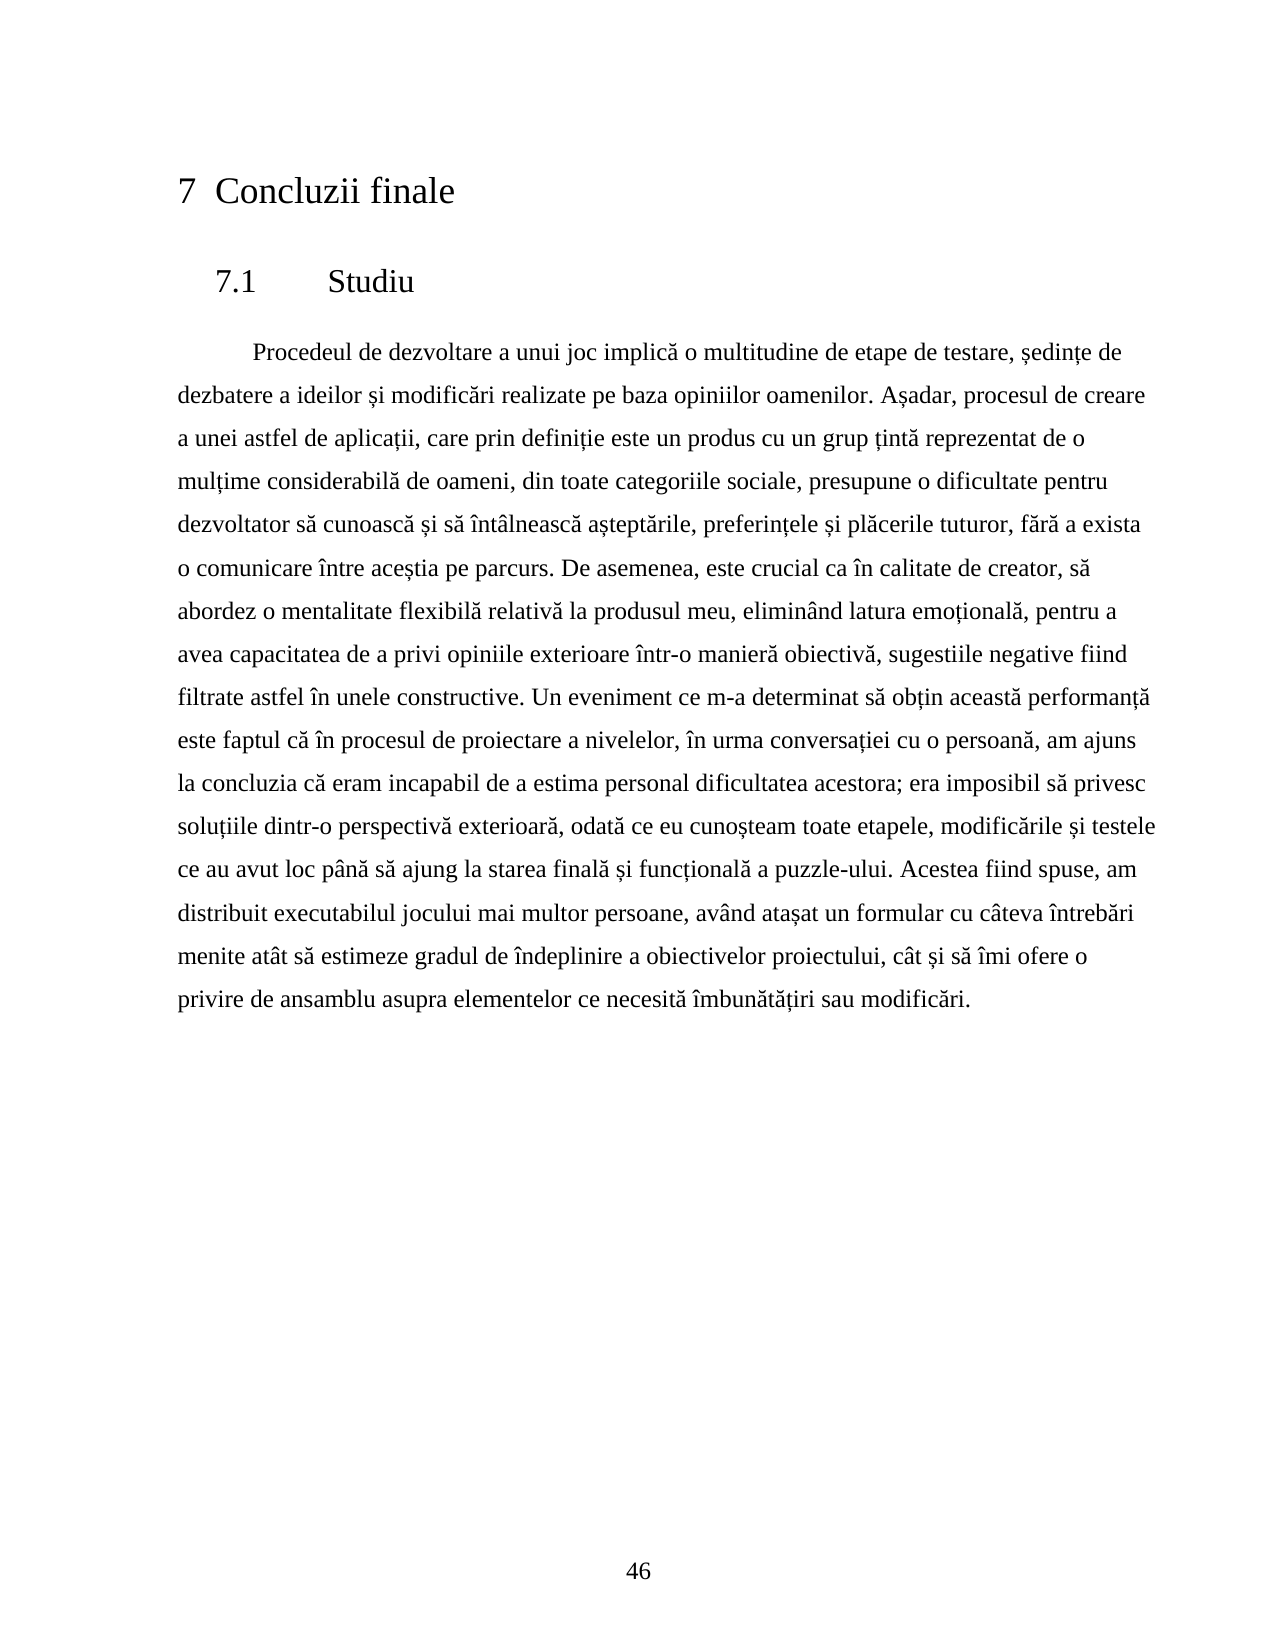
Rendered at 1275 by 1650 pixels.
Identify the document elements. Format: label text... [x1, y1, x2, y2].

subtitle Studiu [215, 261, 1157, 299]
text Procedeul de dezvoltare a unui joc implică o multitudine de etape de testare, ședințe de dezbatere a ideilor și modificări realizate pe baza opiniilor oamenilor. Așadar, procesul de creare a unei astfel de aplicații, care prin definiție este un produs cu un grup țintă reprezentat de o mulțime considerabilă de oameni, din toate categoriile sociale, presupune o dificultate pentru dezvoltator să cunoască și să întâlnească așteptările, preferințele și plăcerile tuturor, fără a exista o comunicare între aceștia pe parcurs. De asemenea, este crucial ca în calitate de creator, să abordez o mentalitate flexibilă relativă la produsul meu, eliminând latura emoțională, pentru a avea capacitatea de a privi opiniile exterioare într-o manieră obiectivă, sugestiile negative fiind filtrate astfel în unele constructive. Un eveniment ce m-a determinat să obțin această performanță este faptul că în procesul de proiectare a nivelelor, în urma conversației cu o persoană, am ajuns la concluzia că eram incapabil de a estima personal dificultatea acestora; era imposibil să privesc soluțiile dintr-o perspectivă exterioară, odată ce eu cunoșteam toate etapele, modificările și testele ce au avut loc până să ajung la starea finală și funcțională a puzzle-ului. Acestea fiind spuse, am distribuit executabilul jocului mai multor persoane, având atașat un formular cu câteva întrebări menite atât să estimeze gradul de îndeplinire a obiectivelor proiectului, cât și să îmi ofere o privire de ansamblu asupra elementelor ce necesită îmbunătățiri sau modificări. [177, 337, 1157, 1013]
subtitle Concluzii finale [177, 168, 1157, 211]
